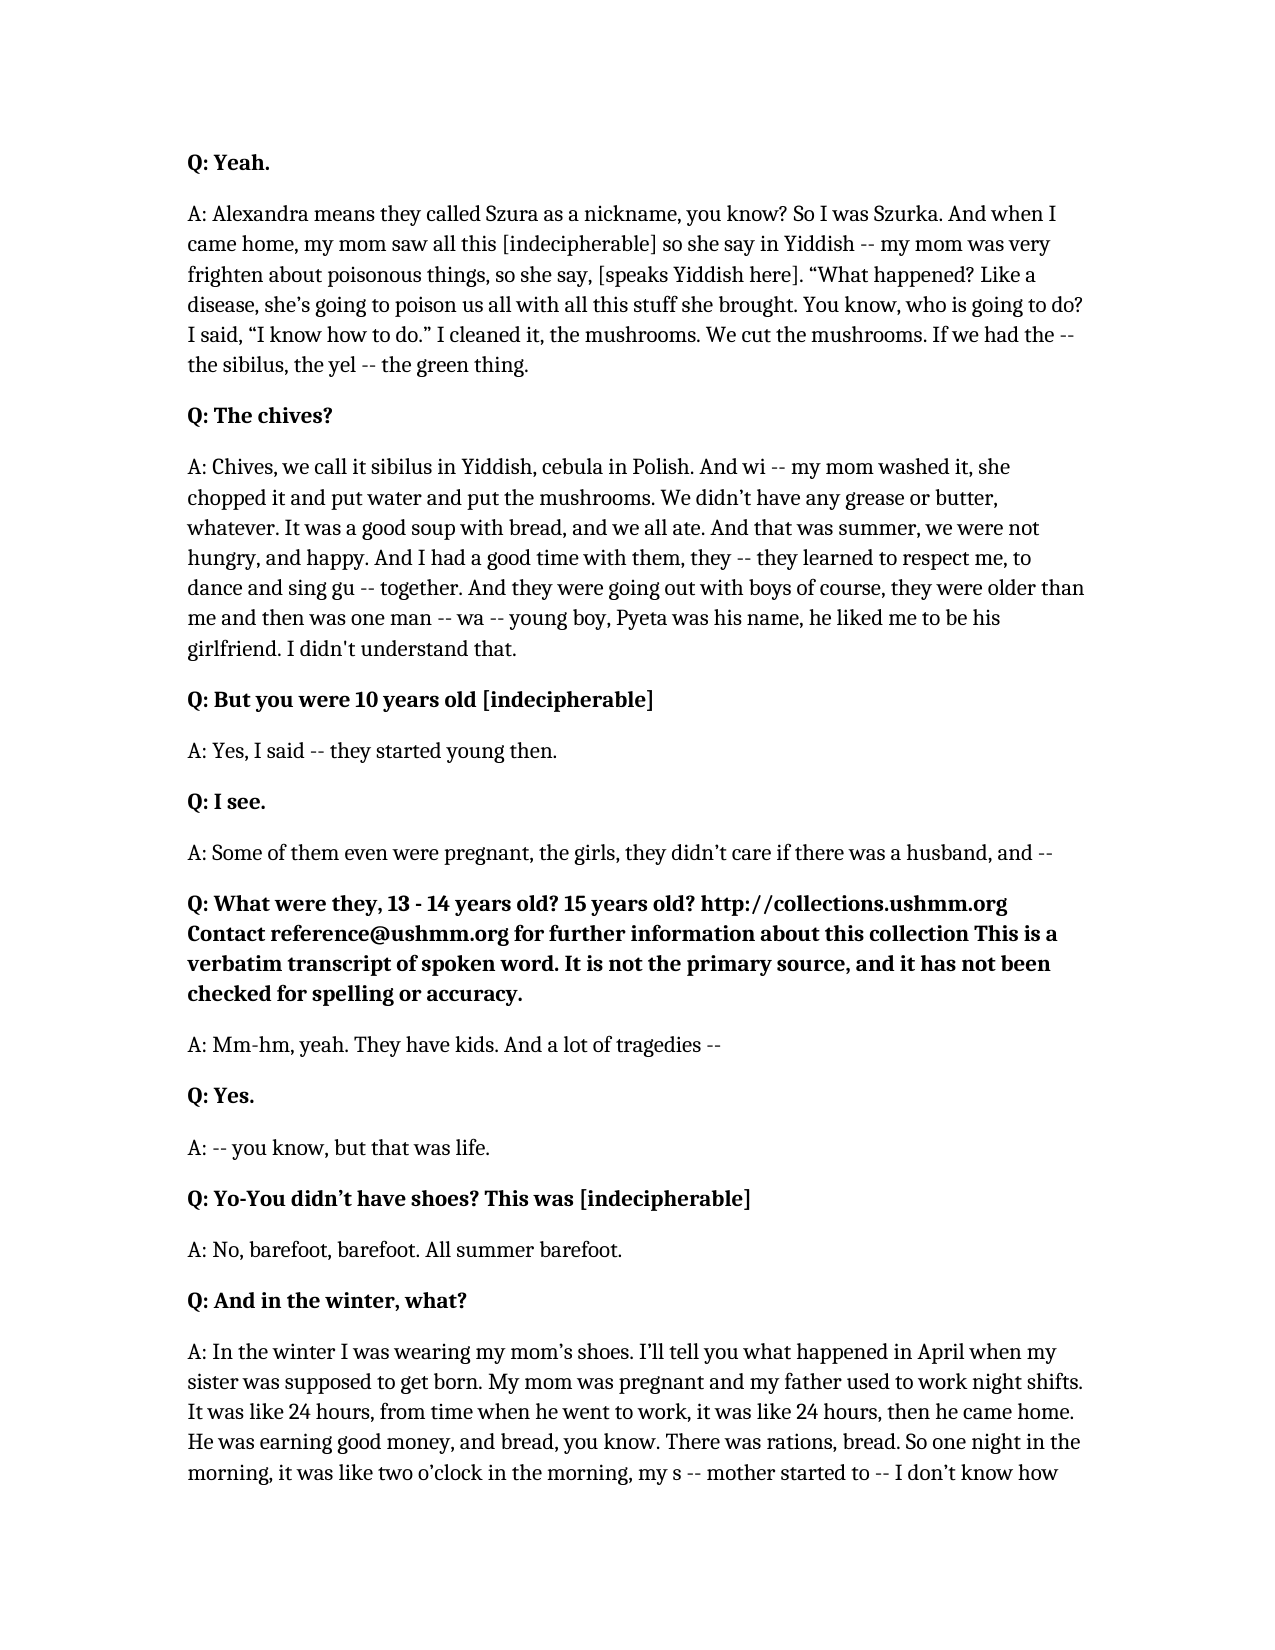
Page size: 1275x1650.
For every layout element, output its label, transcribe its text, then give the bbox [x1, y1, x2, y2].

text A: -- you know, but that was life. [187, 1134, 1087, 1161]
text Q: I see. [187, 788, 1087, 815]
text Q: The chives? [187, 403, 1087, 429]
text A: Some of them even were pregnant, the girls, they didn’t care if there was a husband, and -- [187, 839, 1087, 866]
text Q: But you were 10 years old [indecipherable] [187, 686, 1087, 713]
text A: Yes, I said -- they started young then. [187, 737, 1087, 764]
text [187, 1338, 1087, 1486]
text Q: Yo-You didn’t have shoes? This was [indecipherable] [187, 1185, 1087, 1212]
text Q: What were they, 13 - 14 years old? 15 years old? http://collections.ushmm.org Contact reference@ushmm.org for further information about this collection This is a verbatim transcript of spoken word. It is not the primary source, and it has not been checked for spelling or accuracy. [187, 891, 1087, 1008]
text Q: Yeah. [187, 150, 1087, 176]
text A: Chives, we call it sibilus in Yiddish, cebula in Polish. And wi -- my mom washed it, she chopped it and put water and put the mushrooms. We didn’t have any grease or butter, whatever. It was a good soup with bread, and we all ate. And that was summer, we were not hungry, and happy. And I had a good time with them, they -- they learned to respect me, to dance and sing gu -- together. And they were going out with boys of course, they were older than me and then was one man -- wa -- young boy, Pyeta was his name, he liked me to be his girlfriend. I didn't understand that. [187, 454, 1087, 662]
text A: No, barefoot, barefoot. All summer barefoot. [187, 1236, 1087, 1263]
text A: Mm-hm, yeah. They have kids. And a lot of tragedies -- [187, 1032, 1087, 1059]
text Q: And in the winter, what? [187, 1287, 1087, 1314]
text A: Alexandra means they called Szura as a nickname, you know? So I was Szurka. And when I came home, my mom saw all this [indecipherable] so she say in Yiddish -- my mom was very frighten about poisonous things, so she say, [speaks Yiddish here]. “What happened? Like a disease, she’s going to poison us all with all this stuff she brought. You know, who is going to do? I said, “I know how to do.” I cleaned it, the mushrooms. We cut the mushrooms. If we had the -- the sibilus, the yel -- the green thing. [187, 201, 1087, 378]
text Q: Yes. [187, 1083, 1087, 1110]
